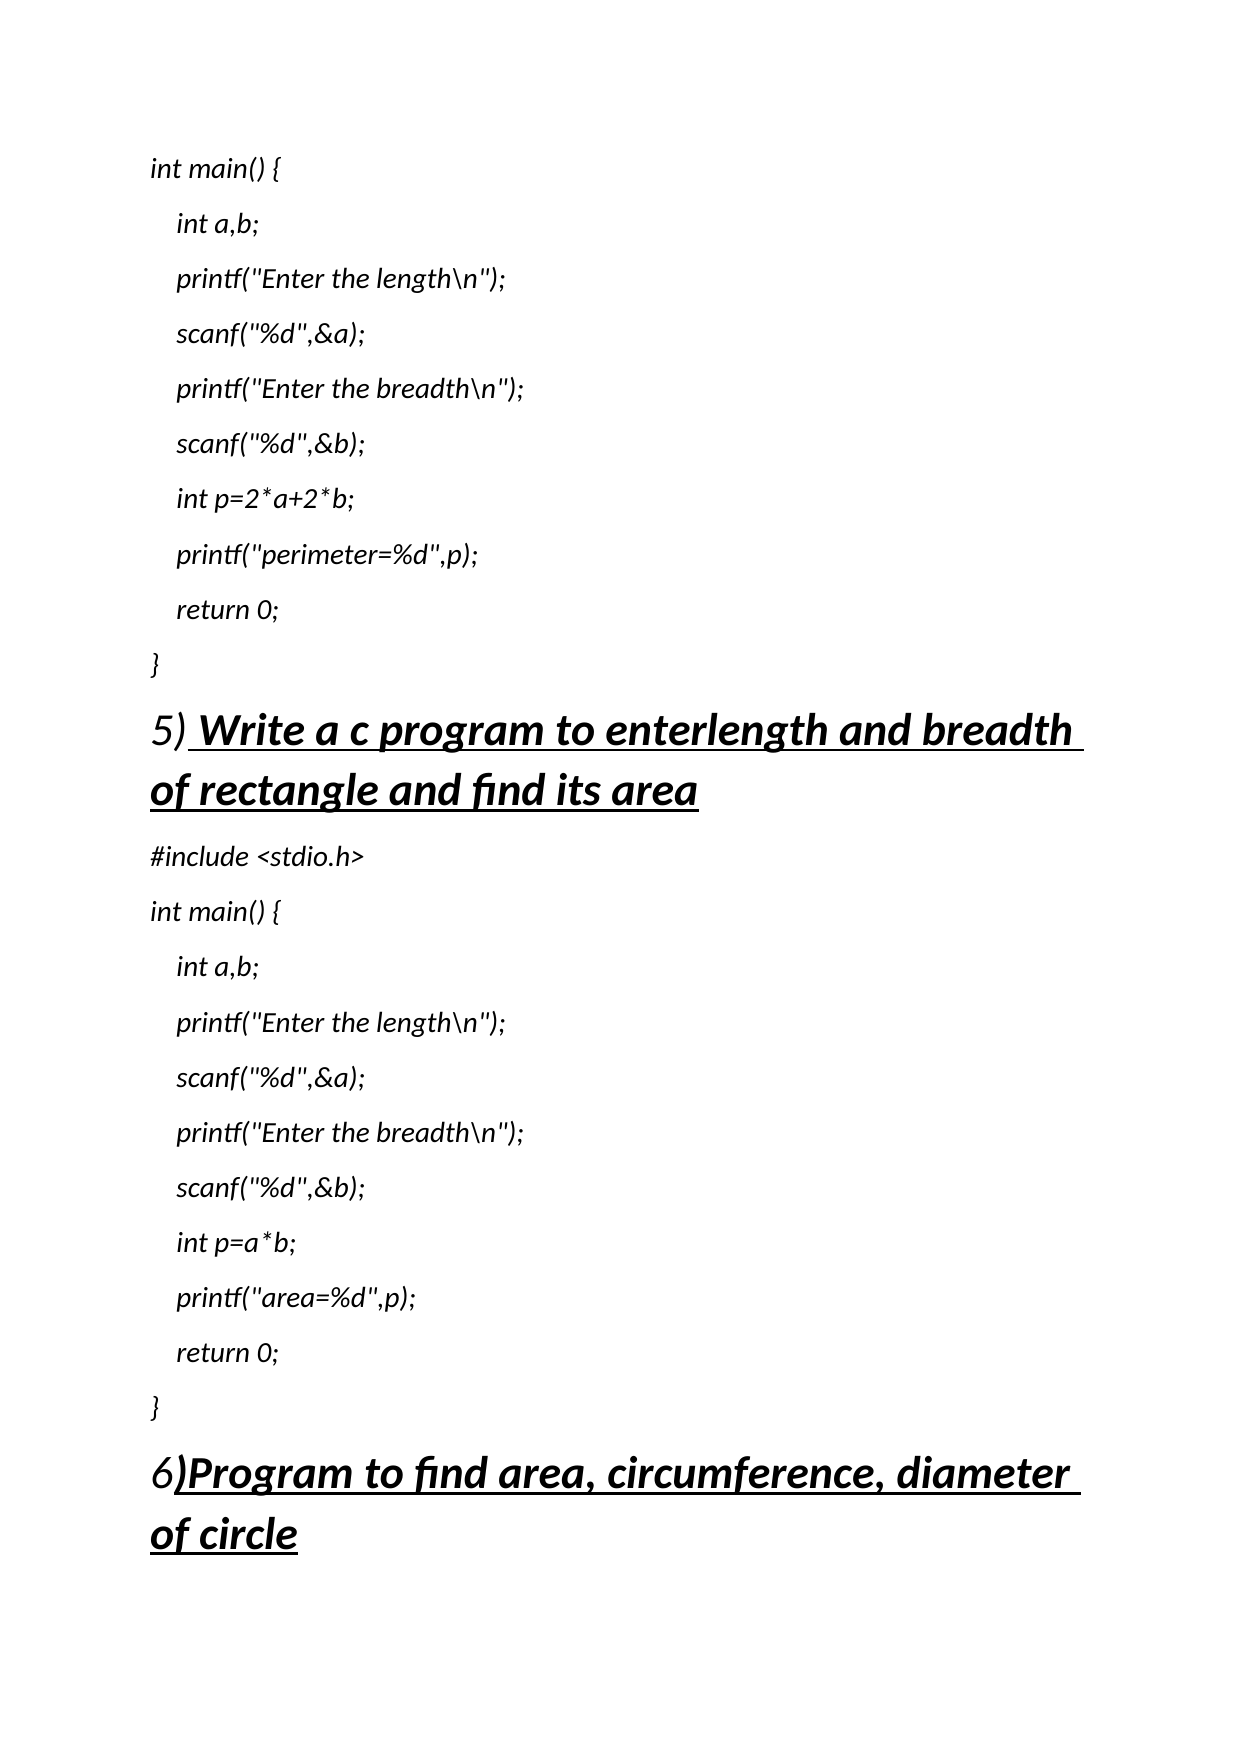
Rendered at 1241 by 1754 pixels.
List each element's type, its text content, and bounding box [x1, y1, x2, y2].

text int a,b; [150, 948, 1090, 984]
text } [150, 1389, 1090, 1425]
text int p=2*a+2*b; [150, 481, 1090, 516]
text return 0; [150, 1334, 1090, 1370]
text printf("perimeter=%d",p); [150, 536, 1090, 571]
text printf("area=%d",p); [150, 1279, 1090, 1315]
text 6)Program to find area, circumference, diameter of circle [150, 1444, 1090, 1561]
text scanf("%d",&a); [150, 315, 1090, 351]
text printf("Enter the length\n"); [150, 1004, 1090, 1039]
text scanf("%d",&a); [150, 1059, 1090, 1094]
text 5) Write a c program to enterlength and breadth of rectangle and find its area [150, 701, 1090, 817]
text printf("Enter the length\n"); [150, 260, 1090, 296]
text } [150, 646, 1090, 682]
text int a,b; [150, 205, 1090, 241]
text scanf("%d",&b); [150, 426, 1090, 461]
text int p=a*b; [150, 1224, 1090, 1260]
text printf("Enter the breadth\n"); [150, 1114, 1090, 1149]
text int main() { [150, 893, 1090, 929]
text #include <stdio.h> [150, 838, 1090, 874]
text scanf("%d",&b); [150, 1169, 1090, 1204]
text return 0; [150, 591, 1090, 626]
text int main() { [150, 150, 1090, 186]
text printf("Enter the breadth\n"); [150, 370, 1090, 406]
